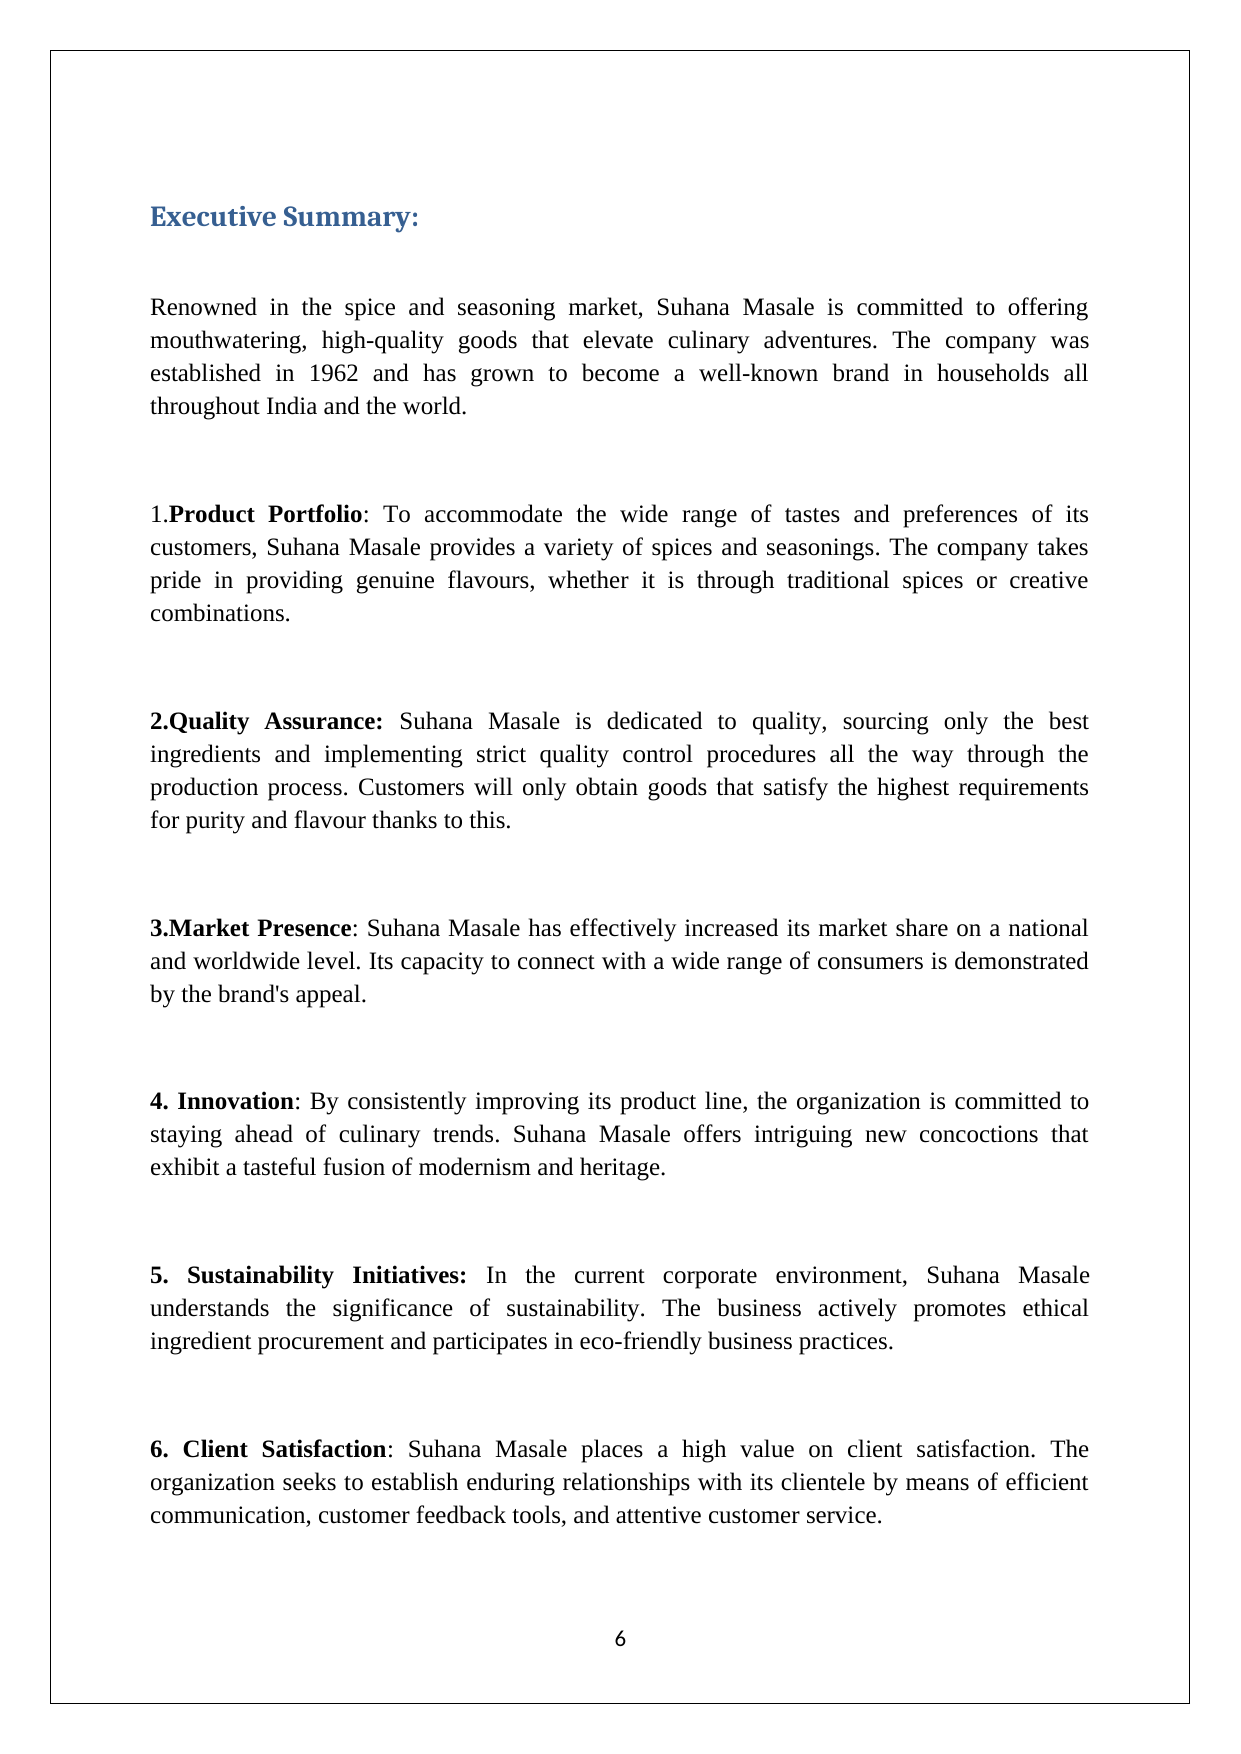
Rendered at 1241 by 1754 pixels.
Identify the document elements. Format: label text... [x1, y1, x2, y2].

text 4. Innovation: By consistently improving its product line, the organization is committed to staying ahead of culinary trends. Suhana Masale offers intriguing new concoctions that exhibit a tasteful fusion of modernism and heritage. [150, 1086, 1090, 1181]
text 1.Product Portfolio: To accommodate the wide range of tastes and preferences of its customers, Suhana Masale provides a variety of spices and seasonings. The company takes pride in providing genuine flavours, whether it is through traditional spices or creative combinations. [150, 499, 1090, 627]
text 6. Client Satisfaction: Suhana Masale places a high value on client satisfaction. The organization seeks to establish enduring relationships with its clientele by means of efficient communication, customer feedback tools, and attentive customer service. [150, 1434, 1090, 1529]
text 2.Quality Assurance: Suhana Masale is dedicated to quality, sourcing only the best ingredients and implementing strict quality control procedures all the way through the production process. Customers will only obtain goods that satisfy the highest requirements for purity and flavour thanks to this. [150, 706, 1090, 834]
subtitle Executive Summary: [150, 200, 1090, 233]
text 5. Sustainability Initiatives: In the current corporate environment, Suhana Masale understands the significance of sustainability. The business actively promotes ethical ingredient procurement and participates in eco-friendly business practices. [150, 1260, 1090, 1355]
text 3.Market Presence: Suhana Masale has effectively increased its market share on a national and worldwide level. Its capacity to connect with a wide range of consumers is demonstrated by the brand's appeal. [150, 913, 1090, 1007]
text Renowned in the spice and seasoning market, Suhana Masale is committed to offering mouthwatering, high-quality goods that elevate culinary adventures. The company was established in 1962 and has grown to become a well-known brand in households all throughout India and the world. [150, 292, 1090, 420]
